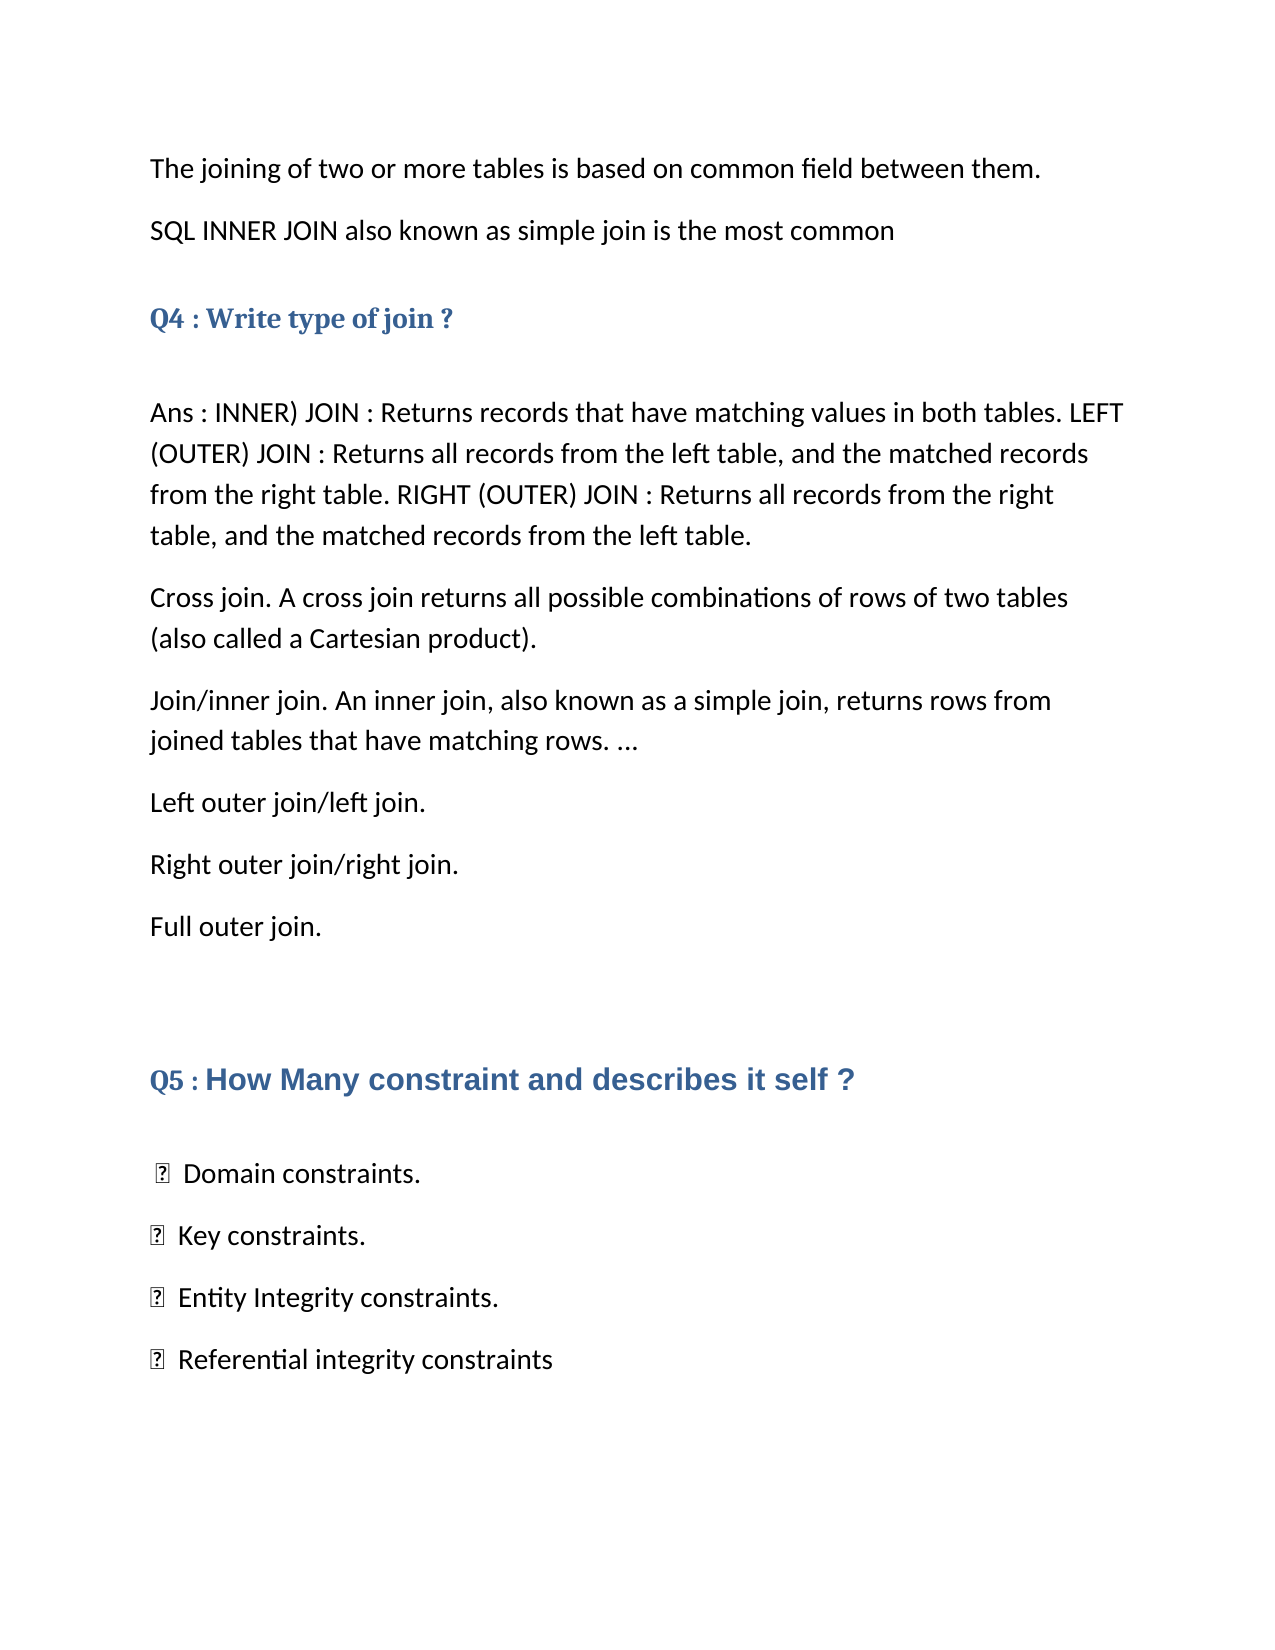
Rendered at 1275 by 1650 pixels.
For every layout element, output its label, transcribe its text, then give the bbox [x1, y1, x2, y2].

text Join/inner join. An inner join, also known as a simple join, returns rows from joined tables that have matching rows. ... [150, 682, 1125, 758]
text Cross join. A cross join returns all possible combinations of rows of two tables (also called a Cartesian product). [150, 579, 1125, 655]
text Right outer join/right join. [150, 846, 1125, 882]
text  Key constraints. [150, 1217, 1125, 1253]
text Full outer join. [150, 908, 1125, 943]
text The joining of two or more tables is based on common field between them. [150, 150, 1125, 186]
subtitle Q4 : Write type of join ? [150, 303, 1125, 336]
text  Domain constraints. [150, 1156, 1125, 1191]
text  Entity Integrity constraints. [150, 1279, 1125, 1315]
text  Referential integrity constraints [150, 1341, 1125, 1377]
text Left outer join/left join. [150, 784, 1125, 820]
text Ans : INNER) JOIN : Returns records that have matching values in both tables. LEFT (OUTER) JOIN : Returns all records from the left table, and the matched records from the right table. RIGHT (OUTER) JOIN : Returns all records from the right table, and the matched records from the left table. [150, 394, 1125, 553]
subtitle Q5 : How Many constraint and describes it self ? [150, 1061, 1125, 1097]
text SQL INNER JOIN also known as simple join is the most common [150, 212, 1125, 247]
